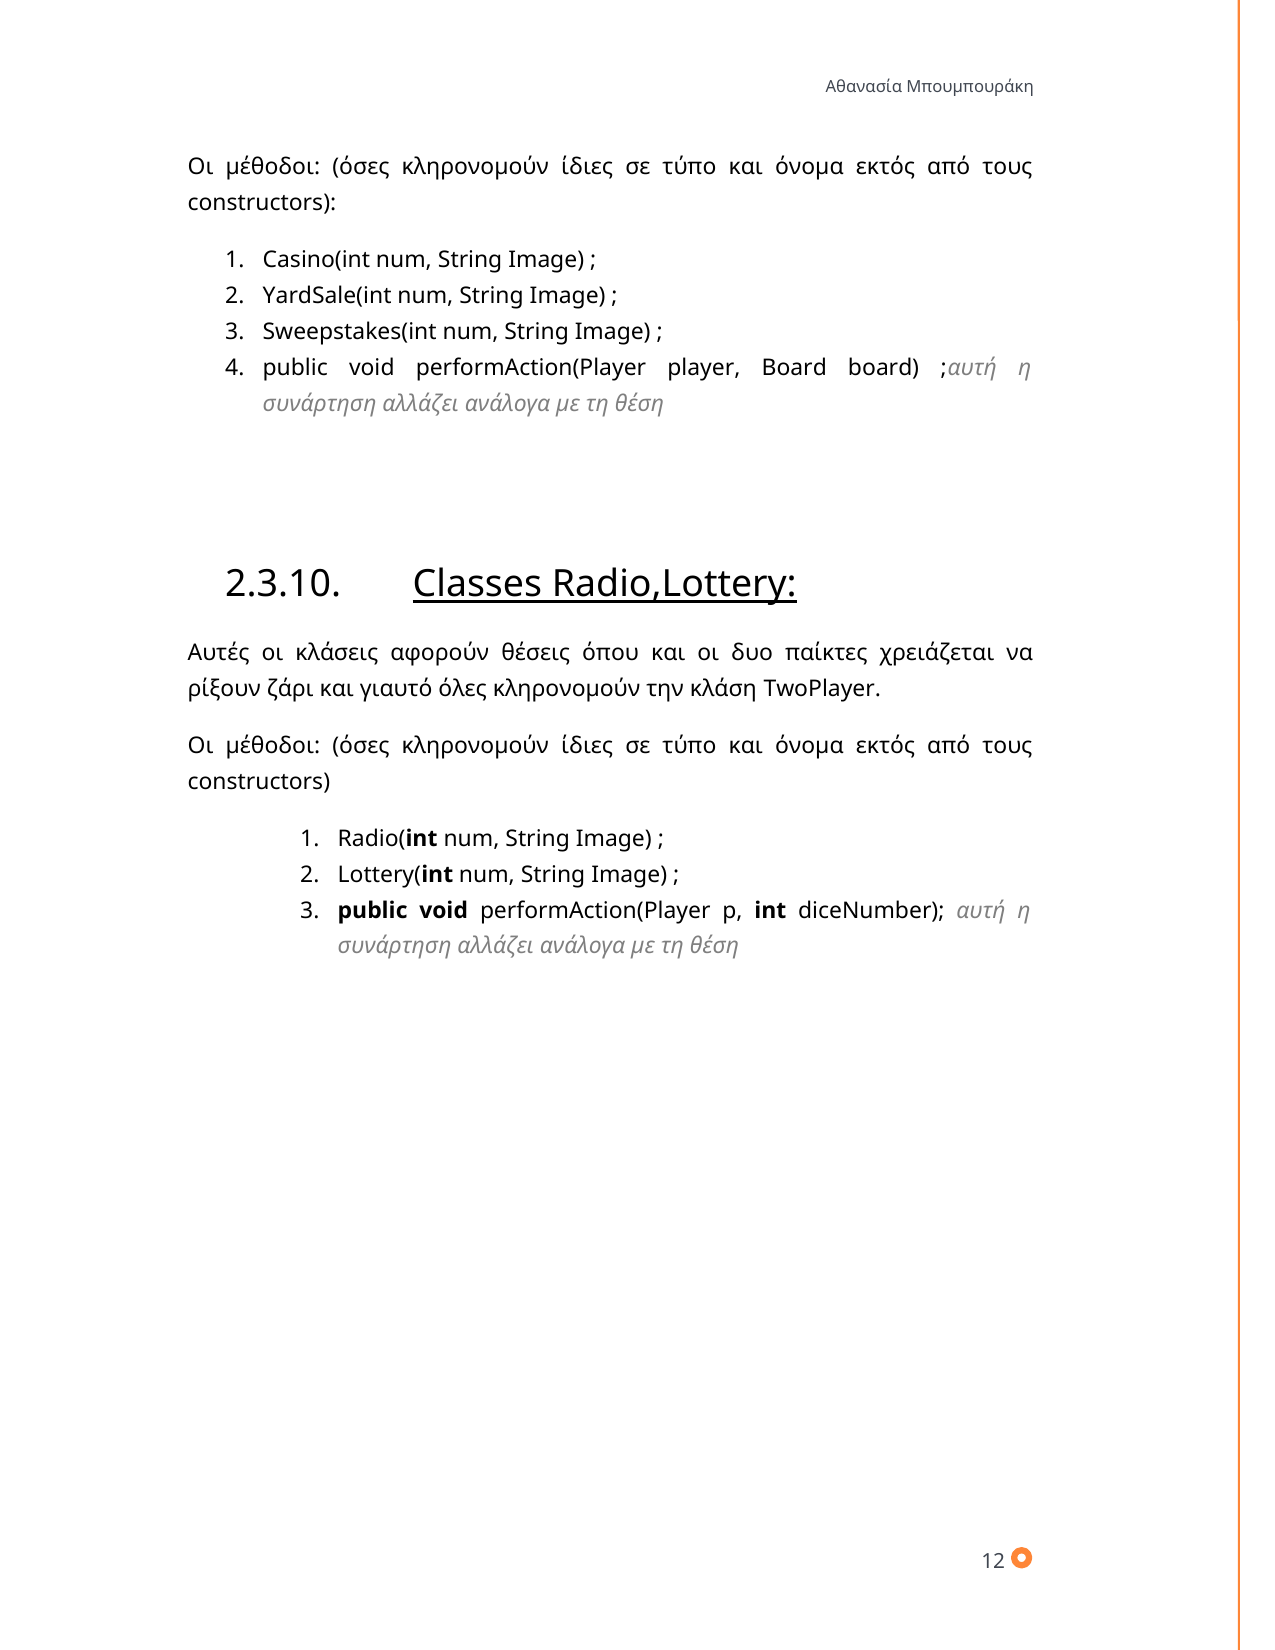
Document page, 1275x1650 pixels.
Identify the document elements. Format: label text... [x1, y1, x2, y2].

text Οι μέθοδοι: (όσες κληρονομούν ίδιες σε τύπο και όνομα εκτός από τους constructors) [187, 729, 1034, 796]
text Αυτές οι κλάσεις αφορούν θέσεις όπου και οι δυο παίκτες χρειάζεται να ρίξουν ζάρι και γιαυτό όλες κληρονομούν την κλάση TwoPlayer. [187, 636, 1034, 703]
list public void performAction(Player p, int diceNumber); αυτή η συνάρτηση αλλάζει ανάλογα με τη θέση [300, 893, 1034, 961]
list Radio(int num, String Image) ; [300, 822, 1034, 853]
list Classes Radio,Lottery: [225, 557, 1034, 608]
text Οι μέθοδοι: (όσες κληρονομούν ίδιες σε τύπο και όνομα εκτός από τους constructors): [187, 150, 1034, 217]
list Lottery(int num, String Image) ; [300, 858, 1034, 889]
list Casino(int num, String Image) ; [225, 243, 1034, 274]
list public void performAction(Player player, Board board) ;αυτή η συνάρτηση αλλάζει ανάλογα με τη θέση [225, 351, 1034, 418]
list Sweepstakes(int num, String Image) ; [225, 314, 1034, 346]
list YardSale(int num, String Image) ; [225, 279, 1034, 310]
